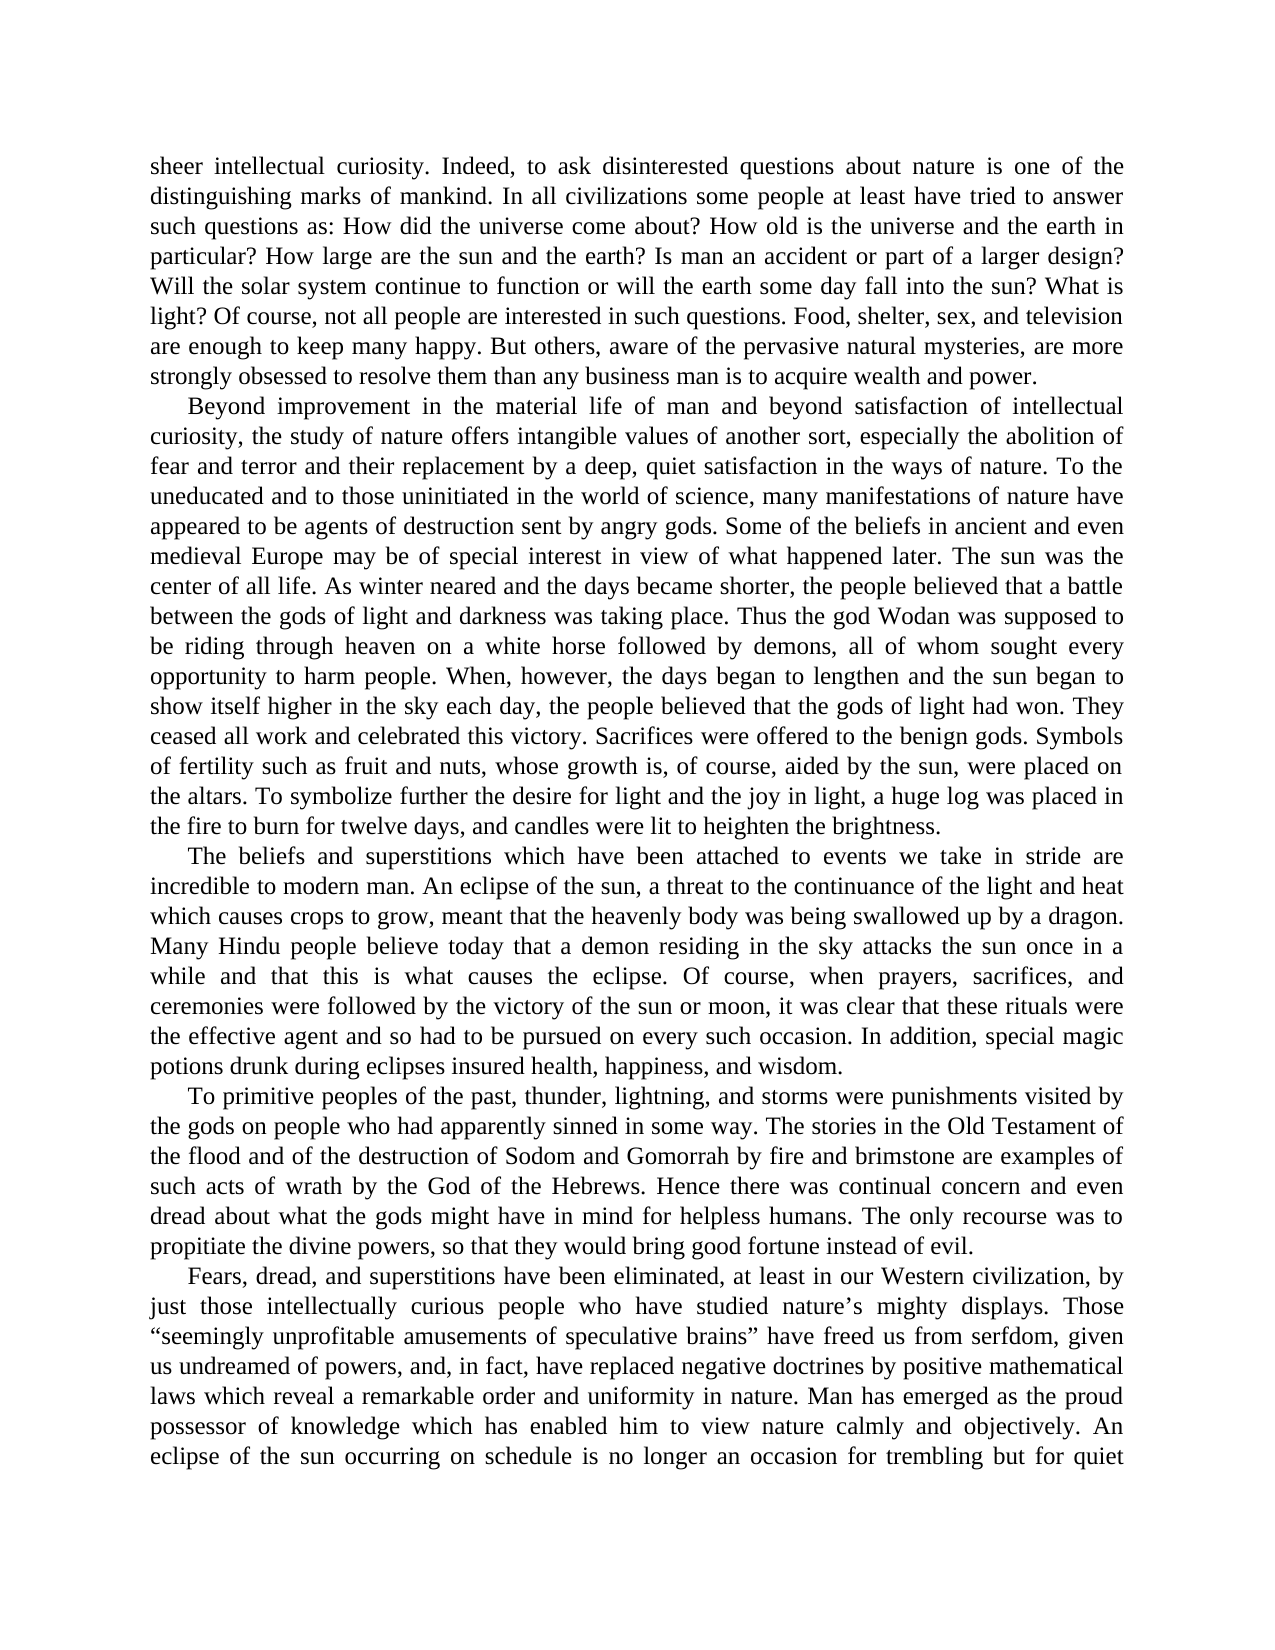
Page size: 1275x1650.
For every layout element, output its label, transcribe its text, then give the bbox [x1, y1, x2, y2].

text Beyond improvement in the material life of man and beyond satisfaction of intellectual curiosity, the study of nature offers intangible values of another sort, especially the abolition of fear and terror and their replacement by a deep, quiet satisfaction in the ways of nature. To the uneducated and to those uninitiated in the world of science, many manifestations of nature have appeared to be agents of destruction sent by angry gods. Some of the beliefs in ancient and even medieval Europe may be of special interest in view of what happened later. The sun was the center of all life. As winter neared and the days became shorter, the people believed that a battle between the gods of light and darkness was taking place. Thus the god Wodan was supposed to be riding through heaven on a white horse followed by demons, all of whom sought every opportunity to harm people. When, however, the days began to lengthen and the sun began to show itself higher in the sky each day, the people believed that the gods of light had won. They ceased all work and celebrated this victory. Sacrifices were offered to the benign gods. Symbols of fertility such as fruit and nuts, whose growth is, of course, aided by the sun, were placed on the altars. To symbolize further the desire for light and the joy in light, a huge log was placed in the fire to burn for twelve days, and candles were lit to heighten the brightness. [150, 390, 1125, 840]
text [150, 150, 1125, 390]
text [150, 1260, 1125, 1470]
text The beliefs and superstitions which have been attached to events we take in stride are incredible to modern man. An eclipse of the sun, a threat to the continuance of the light and heat which causes crops to grow, meant that the heavenly body was being swallowed up by a dragon. Many Hindu people believe today that a demon residing in the sky attacks the sun once in a while and that this is what causes the eclipse. Of course, when prayers, sacrifices, and ceremonies were followed by the victory of the sun or moon, it was clear that these rituals were the effective agent and so had to be pursued on every such occasion. In addition, special magic potions drunk during eclipses insured health, happiness, and wisdom. [150, 840, 1125, 1080]
text To primitive peoples of the past, thunder, lightning, and storms were punishments visited by the gods on people who had apparently sinned in some way. The stories in the Old Testament of the flood and of the destruction of Sodom and Gomorrah by fire and brimstone are examples of such acts of wrath by the God of the Hebrews. Hence there was continual concern and even dread about what the gods might have in mind for helpless humans. The only recourse was to propitiate the divine powers, so that they would bring good fortune instead of evil. [150, 1080, 1125, 1260]
